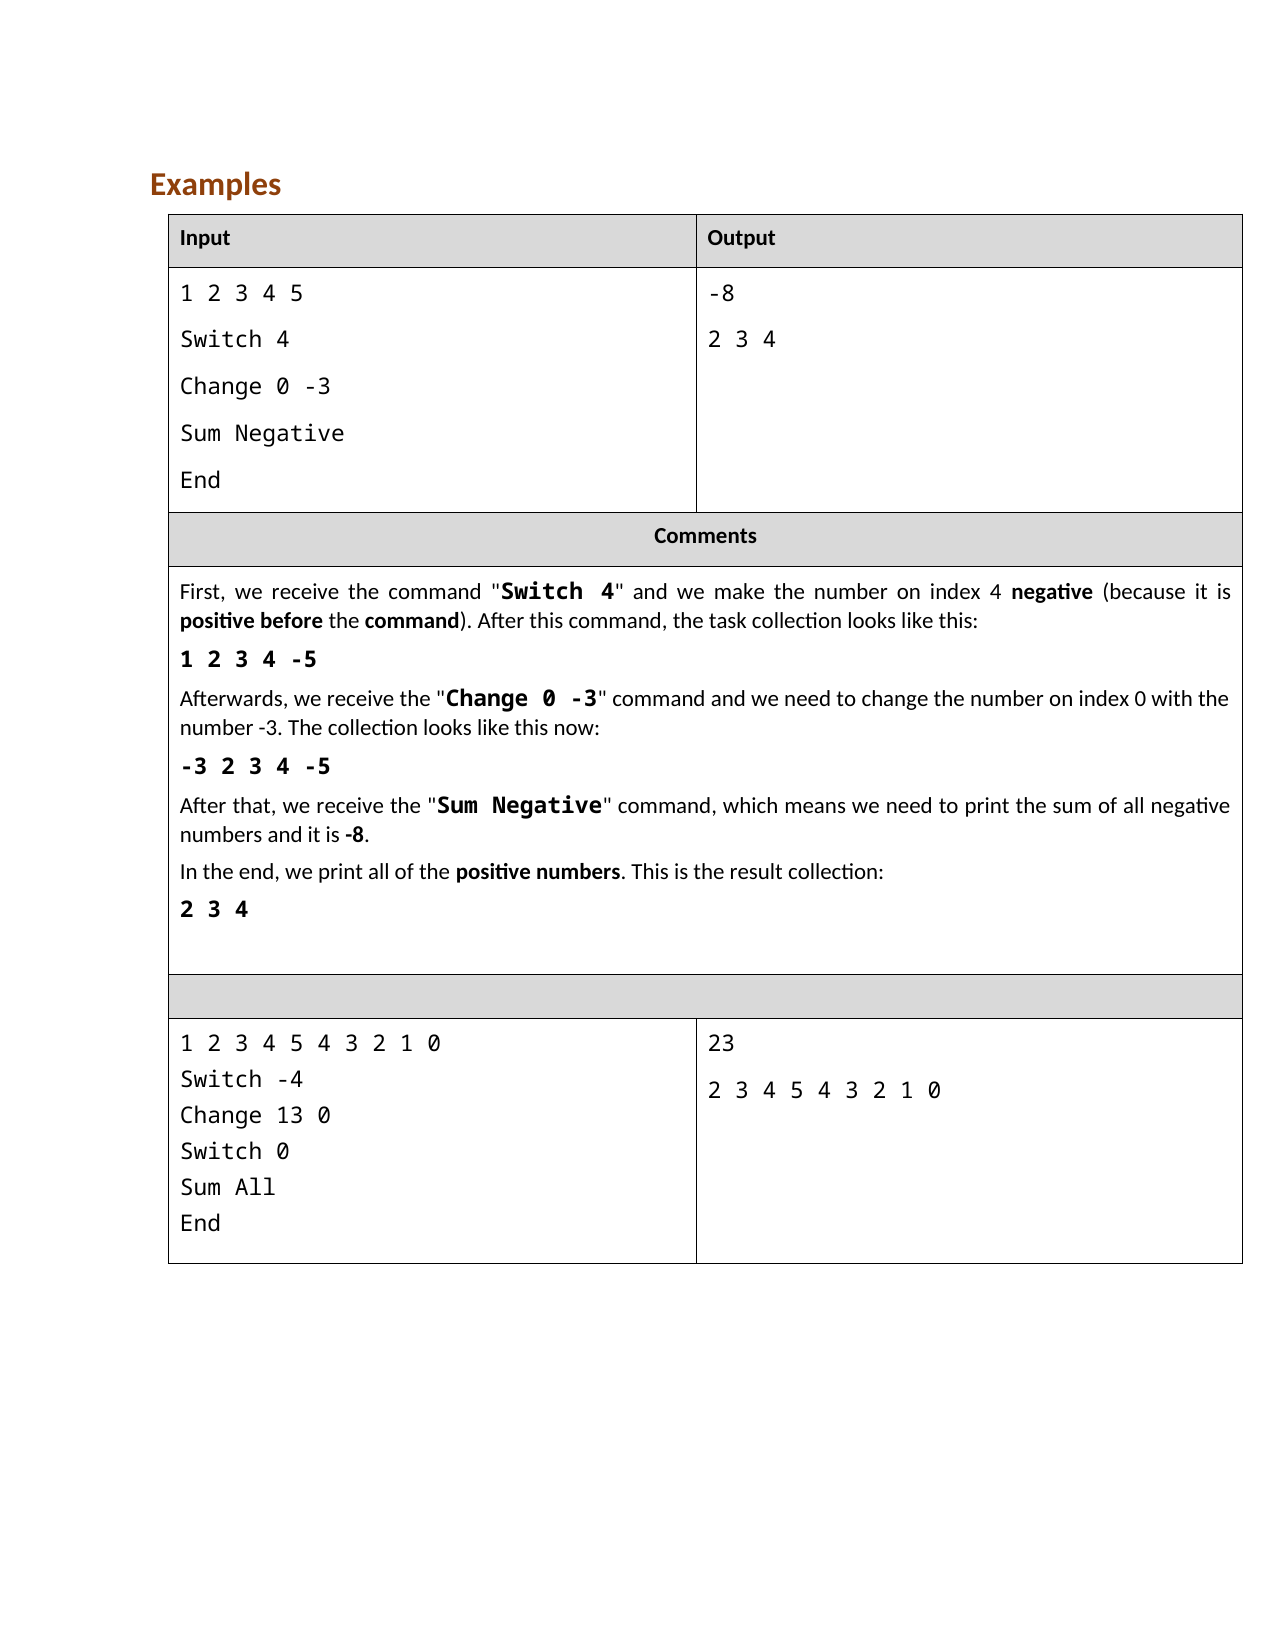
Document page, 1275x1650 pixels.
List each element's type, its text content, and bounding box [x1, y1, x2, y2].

table_cell 1 2 3 4 5 4 3 2 1 0 Switch -4 Change 13 0 Switch 0 Sum All End [169, 1019, 696, 1263]
subtitle Examples [150, 162, 1125, 203]
table_cell 1 2 3 4 5 Switch 4 Change 0 -3 Sum Negative End [169, 268, 696, 512]
table_cell 23 2 3 4 5 4 3 2 1 0 [697, 1019, 1242, 1263]
table_cell -8 2 3 4 [697, 268, 1242, 512]
table_cell [169, 975, 1242, 1018]
table_header Input [169, 215, 696, 267]
table_cell Comments [169, 513, 1242, 566]
table_header Output [697, 215, 1242, 267]
table_cell First, we receive the command "Switch 4" and we make the number on index 4 negative (because it is positive before the command). After this command, the task collection looks like this: 1 2 3 4 -5 Afterwards, we receive the "Change 0 -3" command and we need to change the number on index 0 with the number -3. The collection looks like this now: -3 2 3 4 -5 After that, we receive the "Sum Negative" command, which means we need to print the sum of all negative numbers and it is -8. In the end, we print all of the positive numbers. This is the result collection: 2 3 4 [169, 567, 1242, 974]
